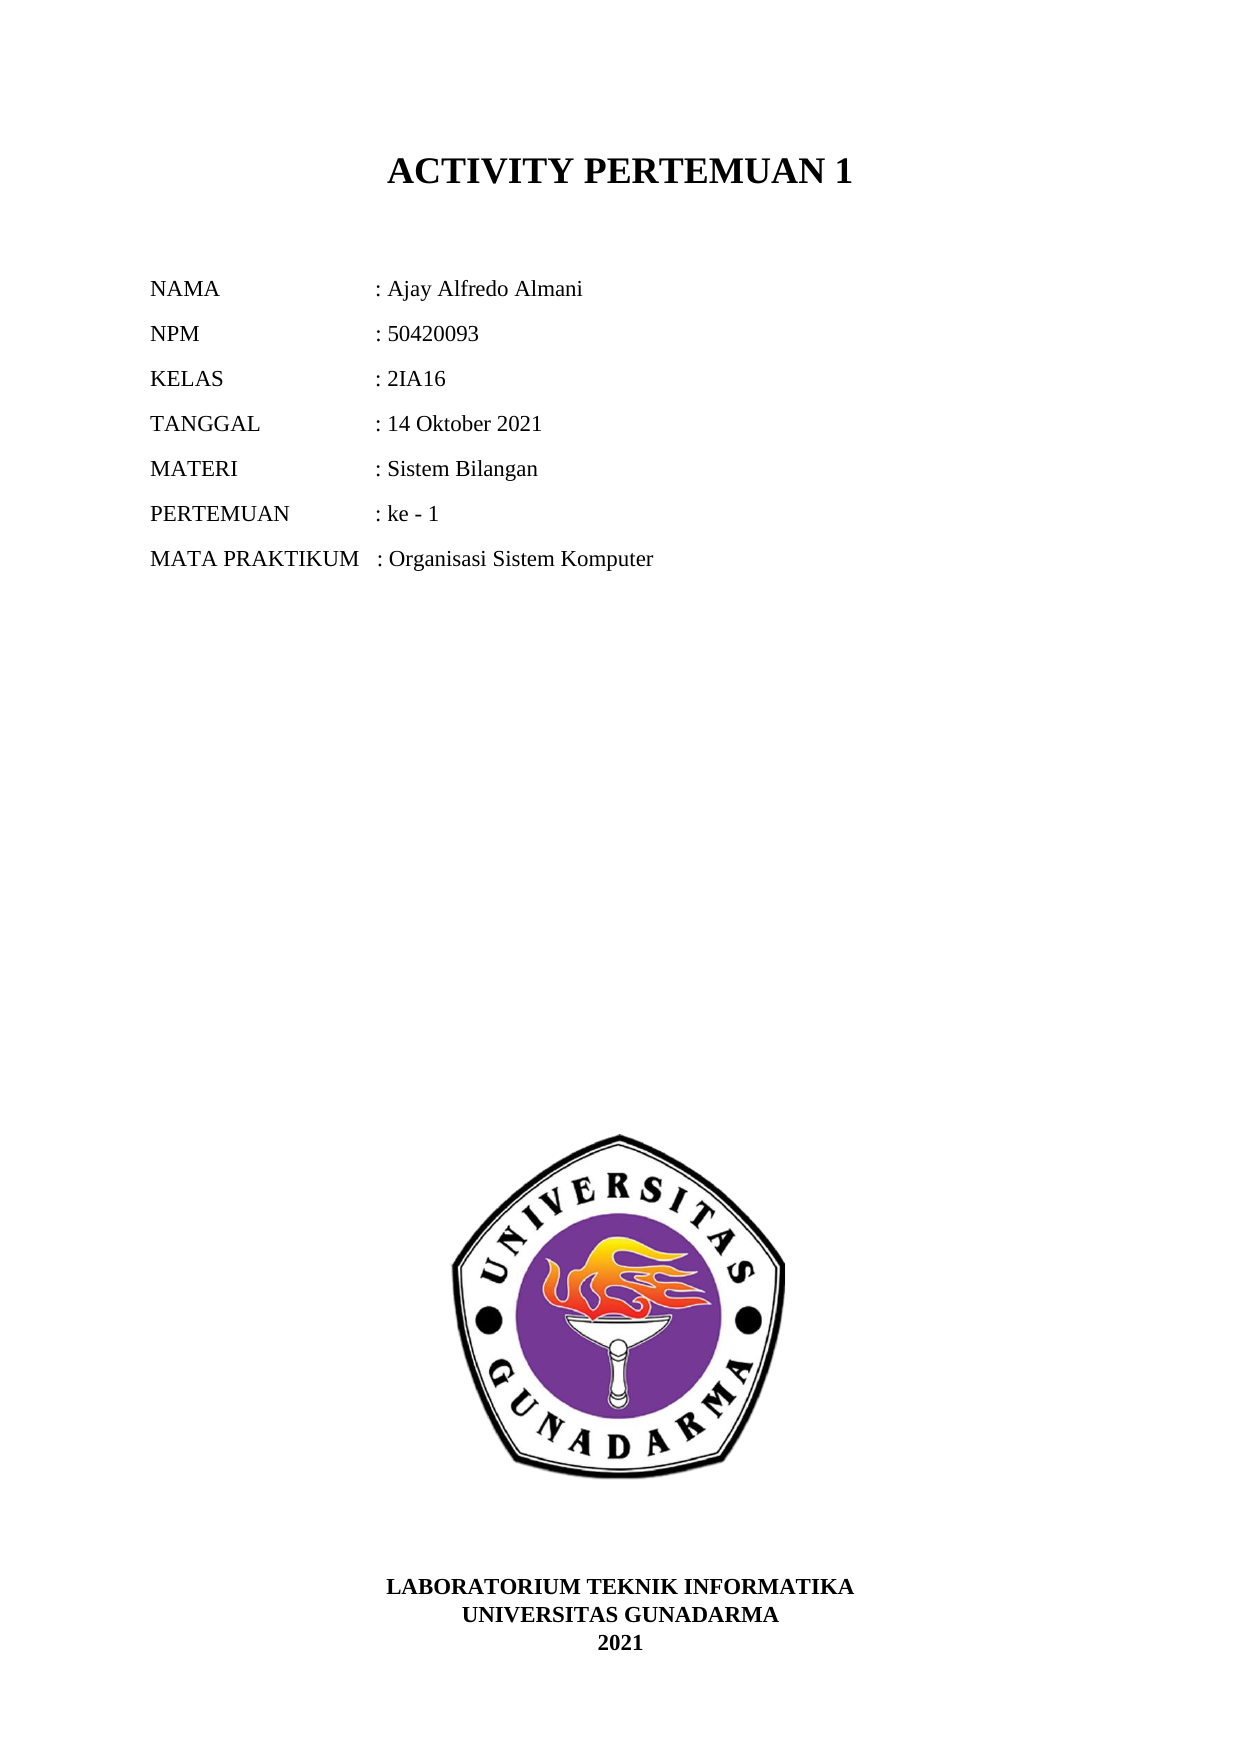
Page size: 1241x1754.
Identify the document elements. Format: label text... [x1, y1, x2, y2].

text MATERI : Sistem Bilangan [150, 455, 1101, 481]
text NAMA : Ajay Alfredo Almani [150, 275, 1101, 301]
text NPM : 50420093 [150, 320, 1101, 346]
picture [450, 1133, 786, 1480]
text PERTEMUAN : ke - 1 [150, 500, 1101, 527]
text ACTIVITY PERTEMUAN 1 [385, 148, 855, 191]
text KELAS : 2IA16 [150, 365, 1101, 391]
text TANGGAL : 14 Oktober 2021 [150, 410, 1101, 436]
text 2021 [385, 1630, 856, 1656]
subtitle LABORATORIUM TEKNIK INFORMATIKA UNIVERSITAS GUNADARMA [385, 1573, 856, 1628]
text MATA PRAKTIKUM : Organisasi Sistem Komputer [150, 545, 1101, 572]
